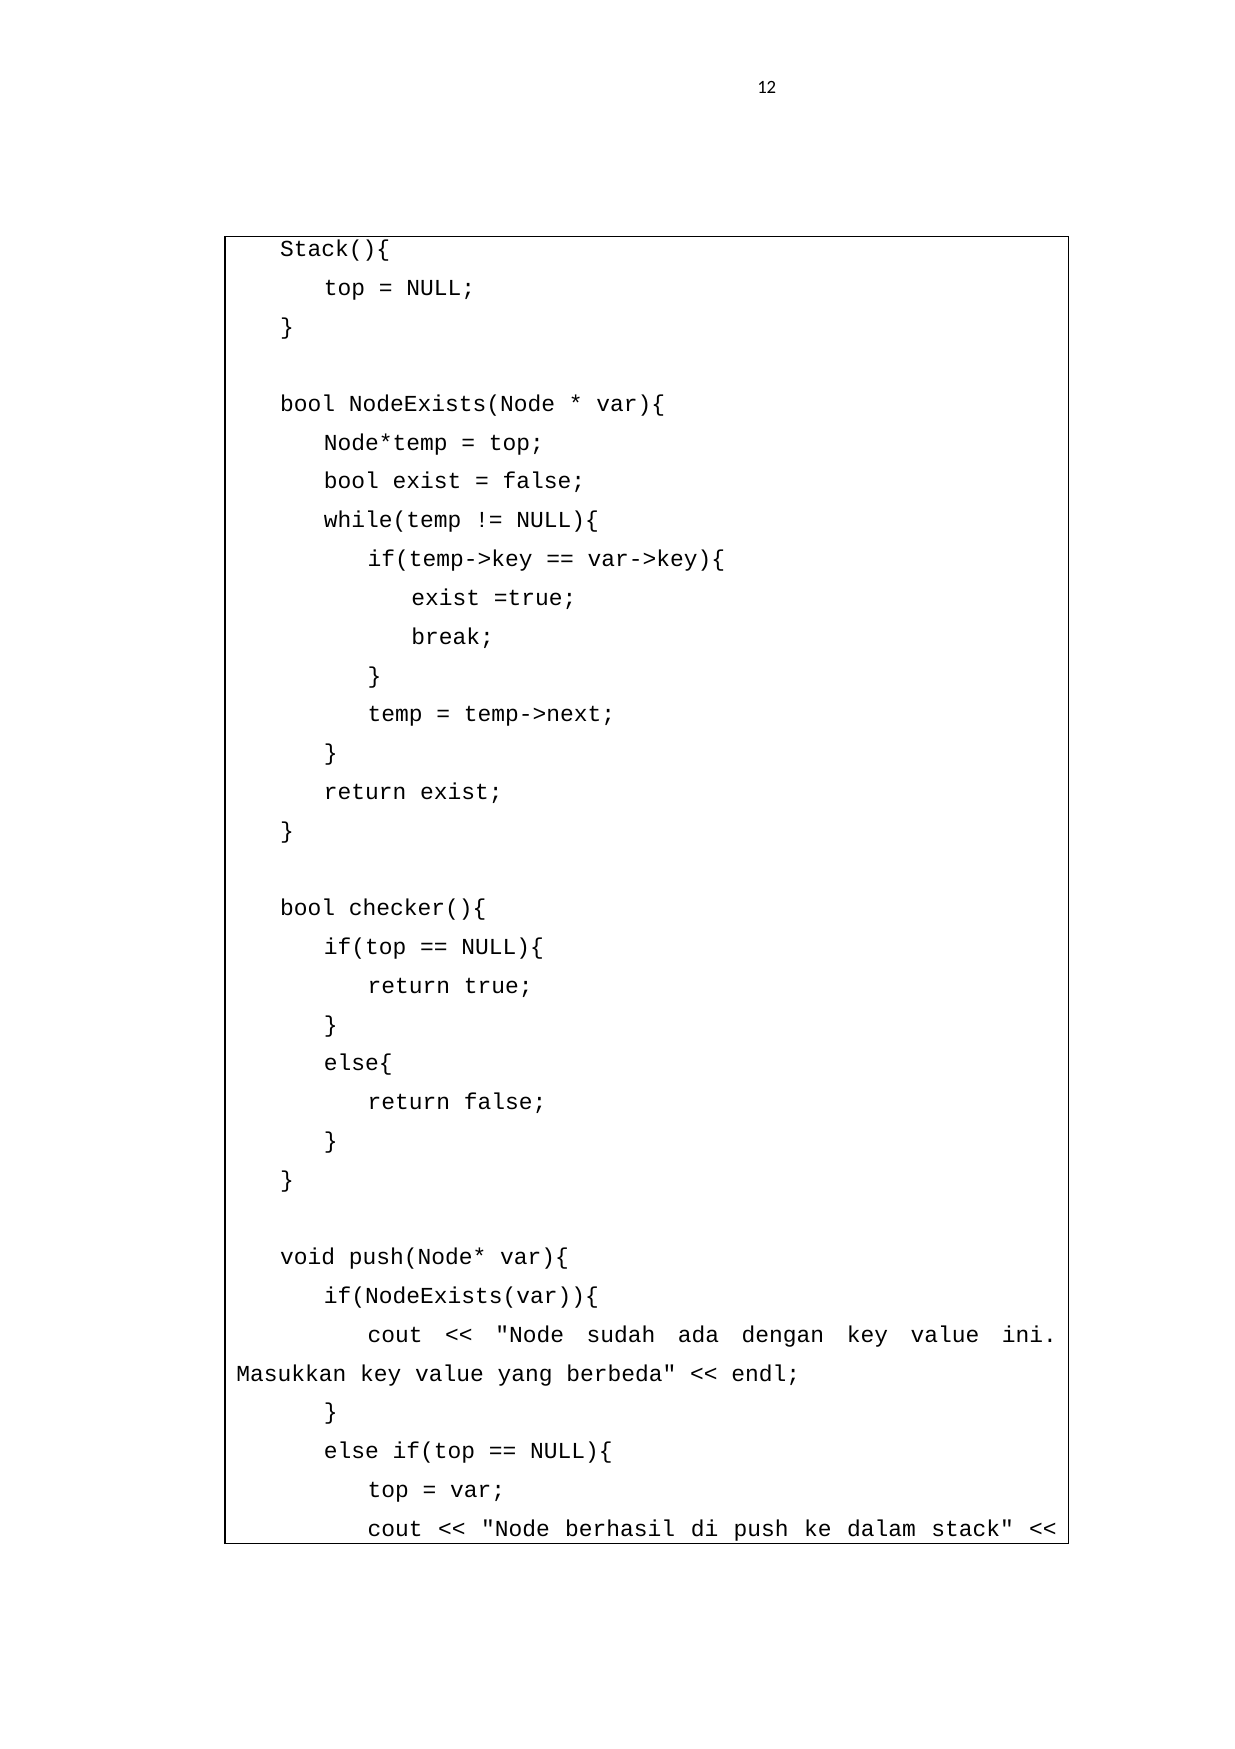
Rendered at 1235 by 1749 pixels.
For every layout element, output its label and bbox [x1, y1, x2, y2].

table_header [226, 237, 1068, 1543]
